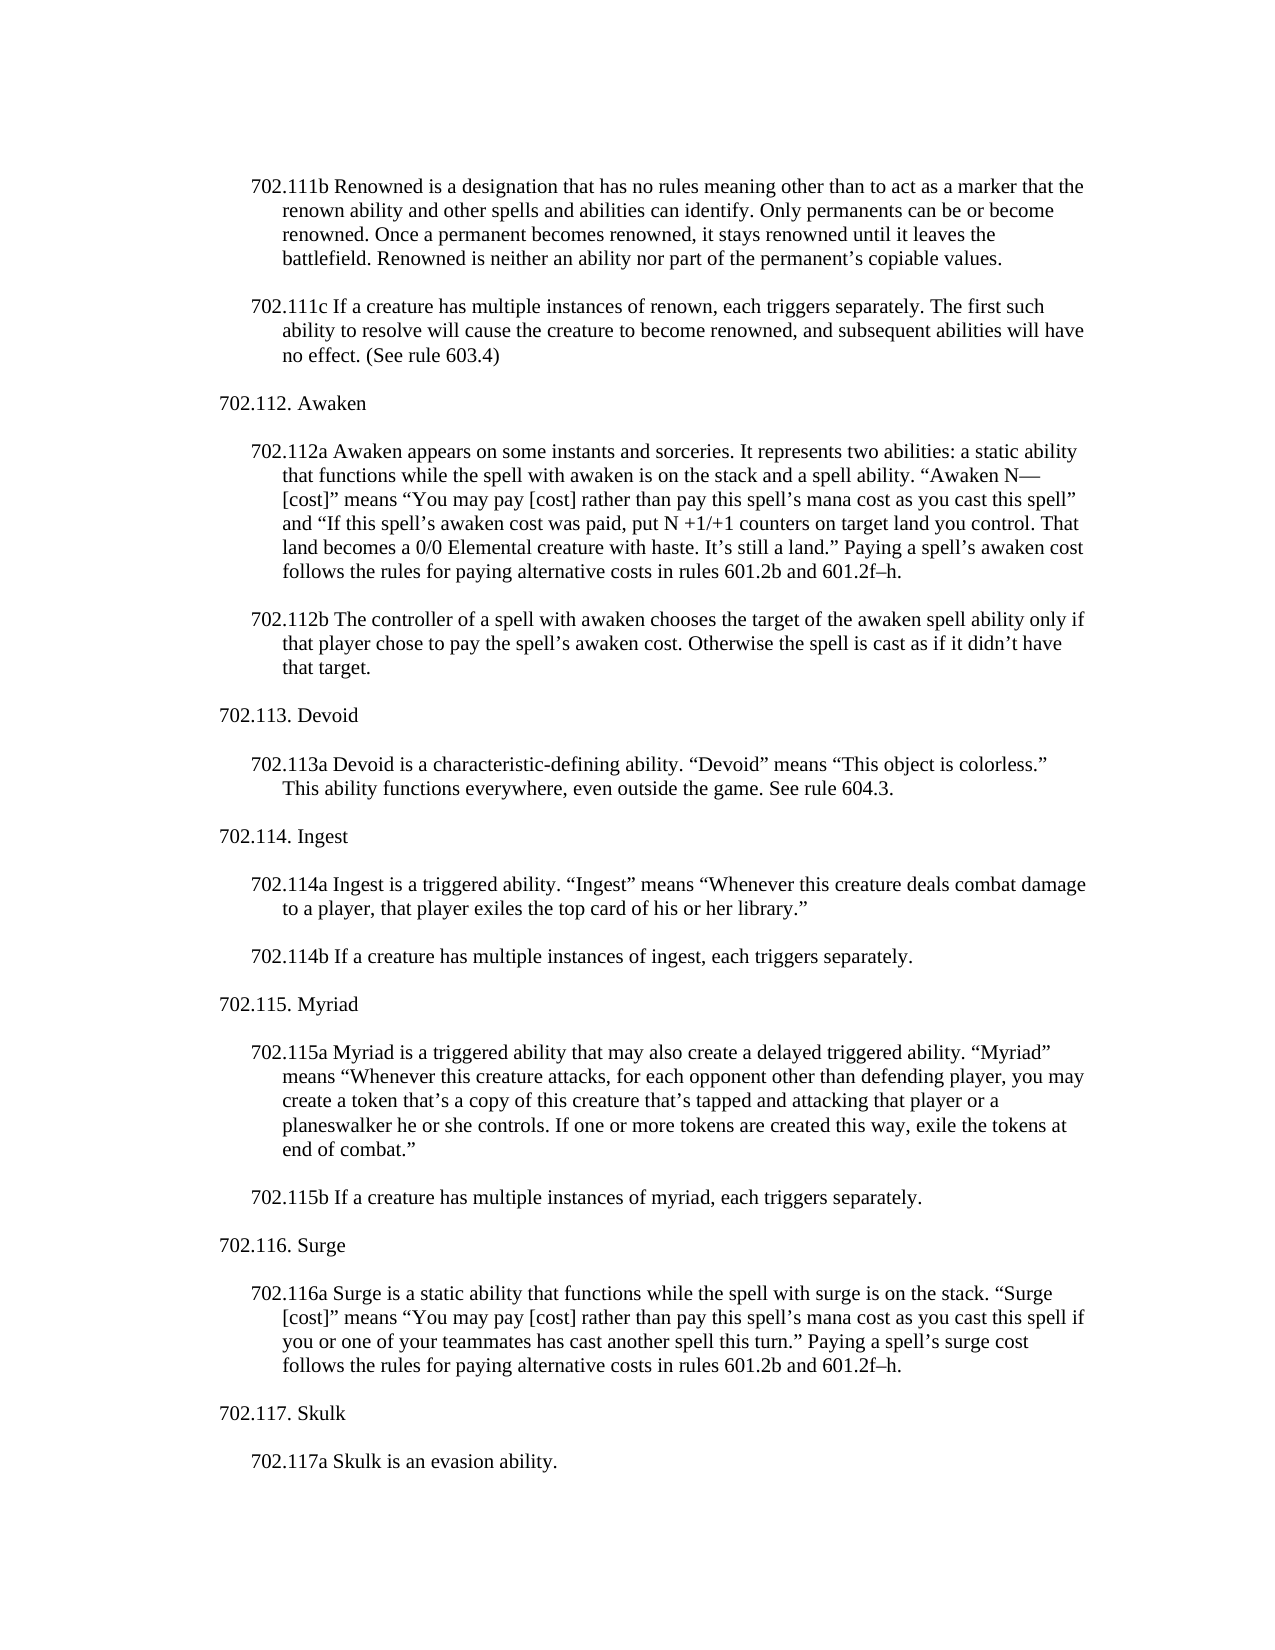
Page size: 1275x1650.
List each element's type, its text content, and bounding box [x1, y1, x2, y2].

text 702.116. Surge [219, 1233, 1087, 1257]
text 702.115b If a creature has multiple instances of myriad, each triggers separately. [251, 1185, 1087, 1209]
text 702.111b Renowned is a designation that has no rules meaning other than to act as a marker that the renown ability and other spells and abilities can identify. Only permanents can be or become renowned. Once a permanent becomes renowned, it stays renowned until it leaves the battlefield. Renowned is neither an ability nor part of the permanent’s copiable values. [251, 174, 1087, 270]
text 702.113. Devoid [219, 703, 1087, 727]
text 702.117. Skulk [219, 1401, 1087, 1425]
text 702.113a Devoid is a characteristic-defining ability. “Devoid” means “This object is colorless.” This ability functions everywhere, even outside the game. See rule 604.3. [251, 752, 1087, 800]
text 702.114a Ingest is a triggered ability. “Ingest” means “Whenever this creature deals combat damage to a player, that player exiles the top card of his or her library.” [251, 872, 1087, 920]
text 702.112a Awaken appears on some instants and sorceries. It represents two abilities: a static ability that functions while the spell with awaken is on the stack and a spell ability. “Awaken N—[cost]” means “You may pay [cost] rather than pay this spell’s mana cost as you cast this spell” and “If this spell’s awaken cost was paid, put N +1/+1 counters on target land you control. That land becomes a 0/0 Elemental creature with haste. It’s still a land.” Paying a spell’s awaken cost follows the rules for paying alternative costs in rules 601.2b and 601.2f–h. [251, 439, 1087, 583]
text 702.112. Awaken [219, 391, 1087, 415]
text 702.112b The controller of a spell with awaken chooses the target of the awaken spell ability only if that player chose to pay the spell’s awaken cost. Otherwise the spell is cast as if it didn’t have that target. [251, 607, 1087, 679]
text 702.114b If a creature has multiple instances of ingest, each triggers separately. [251, 944, 1087, 968]
text 702.114. Ingest [219, 824, 1087, 848]
text 702.115a Myriad is a triggered ability that may also create a delayed triggered ability. “Myriad” means “Whenever this creature attacks, for each opponent other than defending player, you may create a token that’s a copy of this creature that’s tapped and attacking that player or a planeswalker he or she controls. If one or more tokens are created this way, exile the tokens at end of combat.” [251, 1040, 1087, 1161]
text 702.115. Myriad [219, 992, 1087, 1016]
text 702.116a Surge is a static ability that functions while the spell with surge is on the stack. “Surge [cost]” means “You may pay [cost] rather than pay this spell’s mana cost as you cast this spell if you or one of your teammates has cast another spell this turn.” Paying a spell’s surge cost follows the rules for paying alternative costs in rules 601.2b and 601.2f–h. [251, 1281, 1087, 1377]
text 702.117a Skulk is an evasion ability. [251, 1449, 1087, 1473]
text 702.111c If a creature has multiple instances of renown, each triggers separately. The first such ability to resolve will cause the creature to become renowned, and subsequent abilities will have no effect. (See rule 603.4) [251, 294, 1087, 367]
